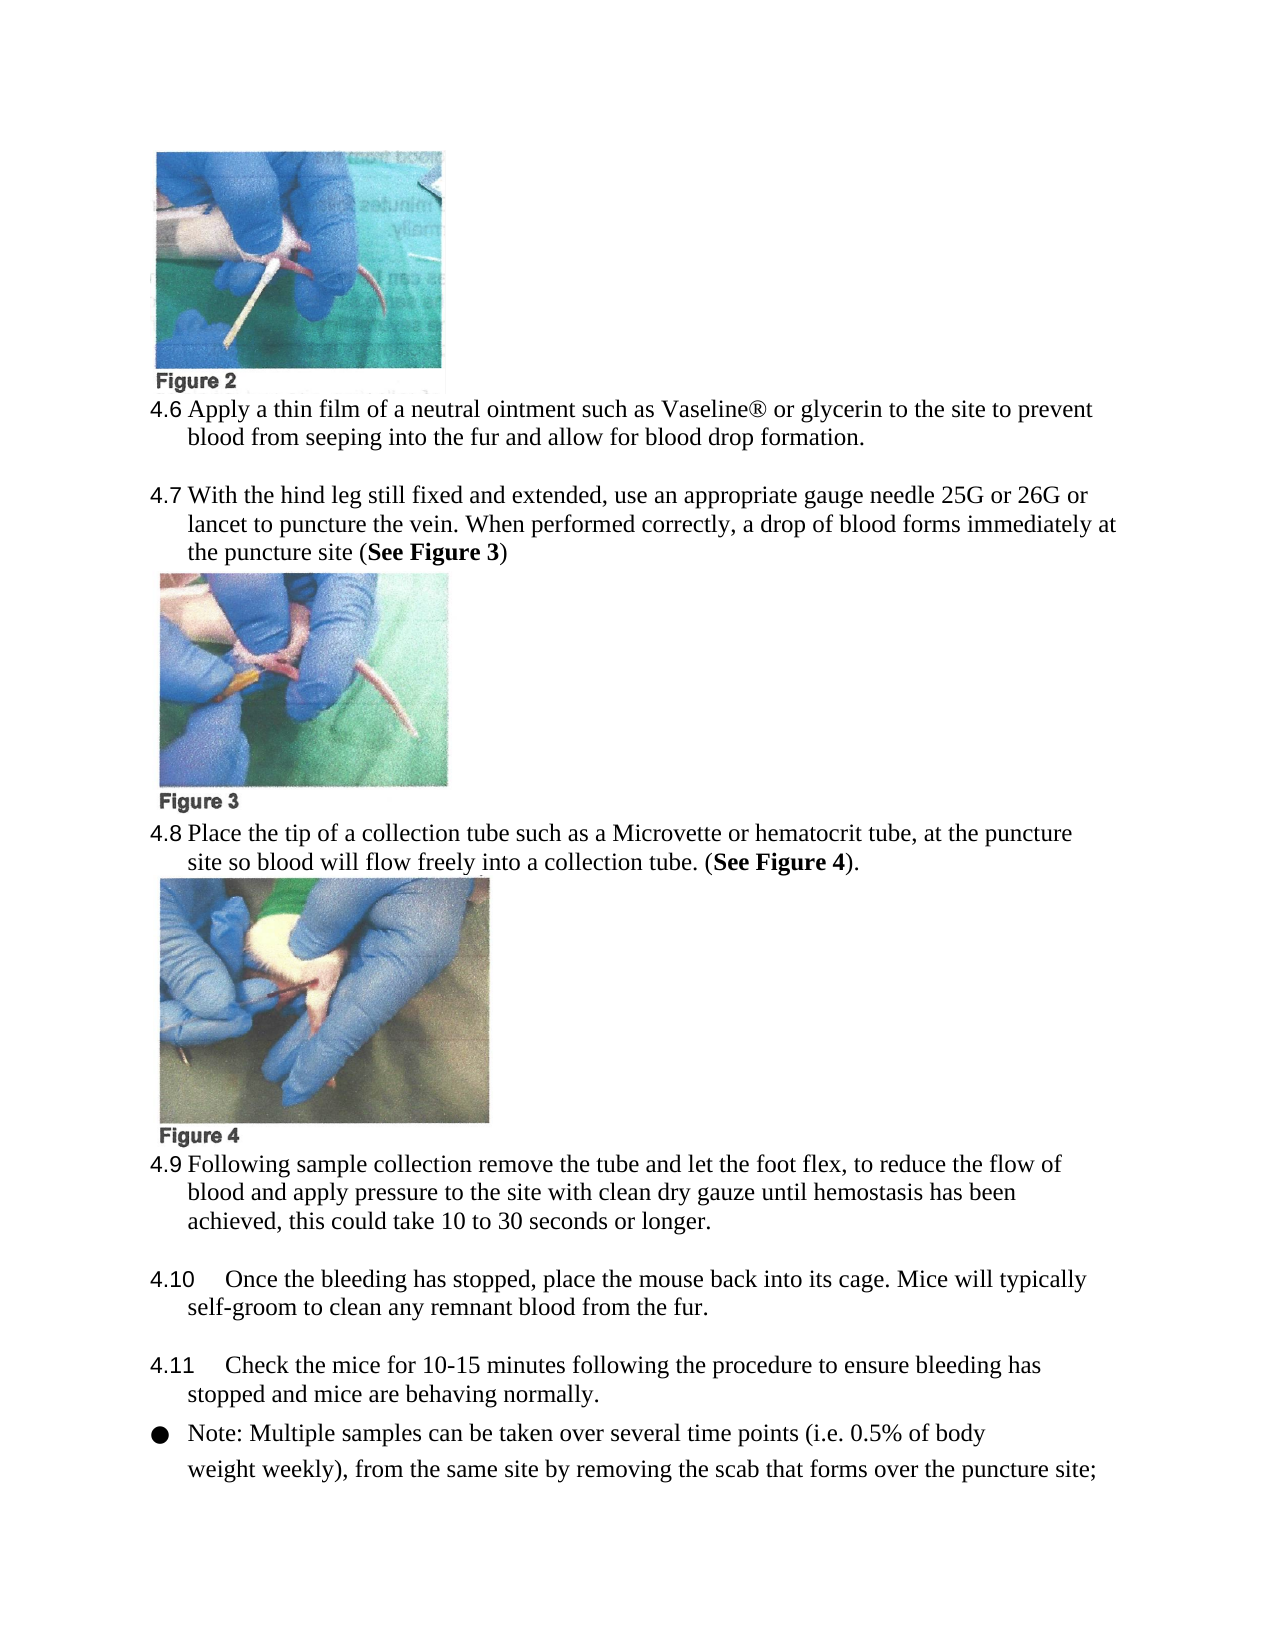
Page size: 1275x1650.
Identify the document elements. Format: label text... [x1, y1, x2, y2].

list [150, 1407, 1097, 1483]
list Apply a thin film of a neutral ointment such as Vaseline® or glycerin to the site to prevent blood from seeping into the fur and allow for blood drop formation. [150, 394, 1147, 451]
list Following sample collection remove the tube and let the foot flex, to reduce the flow of blood and apply pressure to the site with clean dry gauze until hemostasis has been achieved, this could take 10 to 30 seconds or longer. [150, 1149, 1097, 1235]
picture [150, 875, 494, 1149]
picture [150, 566, 468, 818]
list Place the tip of a collection tube such as a Microvette or hematocrit tube, at the puncture site so blood will flow freely into a collection tube. (See Figure 4). [150, 818, 1097, 875]
list Check the mice for 10-15 minutes following the procedure to ensure bleeding has stopped and mice are behaving normally. [150, 1350, 1097, 1407]
list Once the bleeding has stopped, place the mouse back into its cage. Mice will typically self-groom to clean any remnant blood from the fur. [150, 1264, 1097, 1321]
picture [150, 150, 446, 394]
list With the hind leg still fixed and extended, use an appropriate gauge needle 25G or 26G or lancet to puncture the vein. When performed correctly, a drop of blood forms immediately at the puncture site (See Figure 3) [150, 480, 1147, 566]
